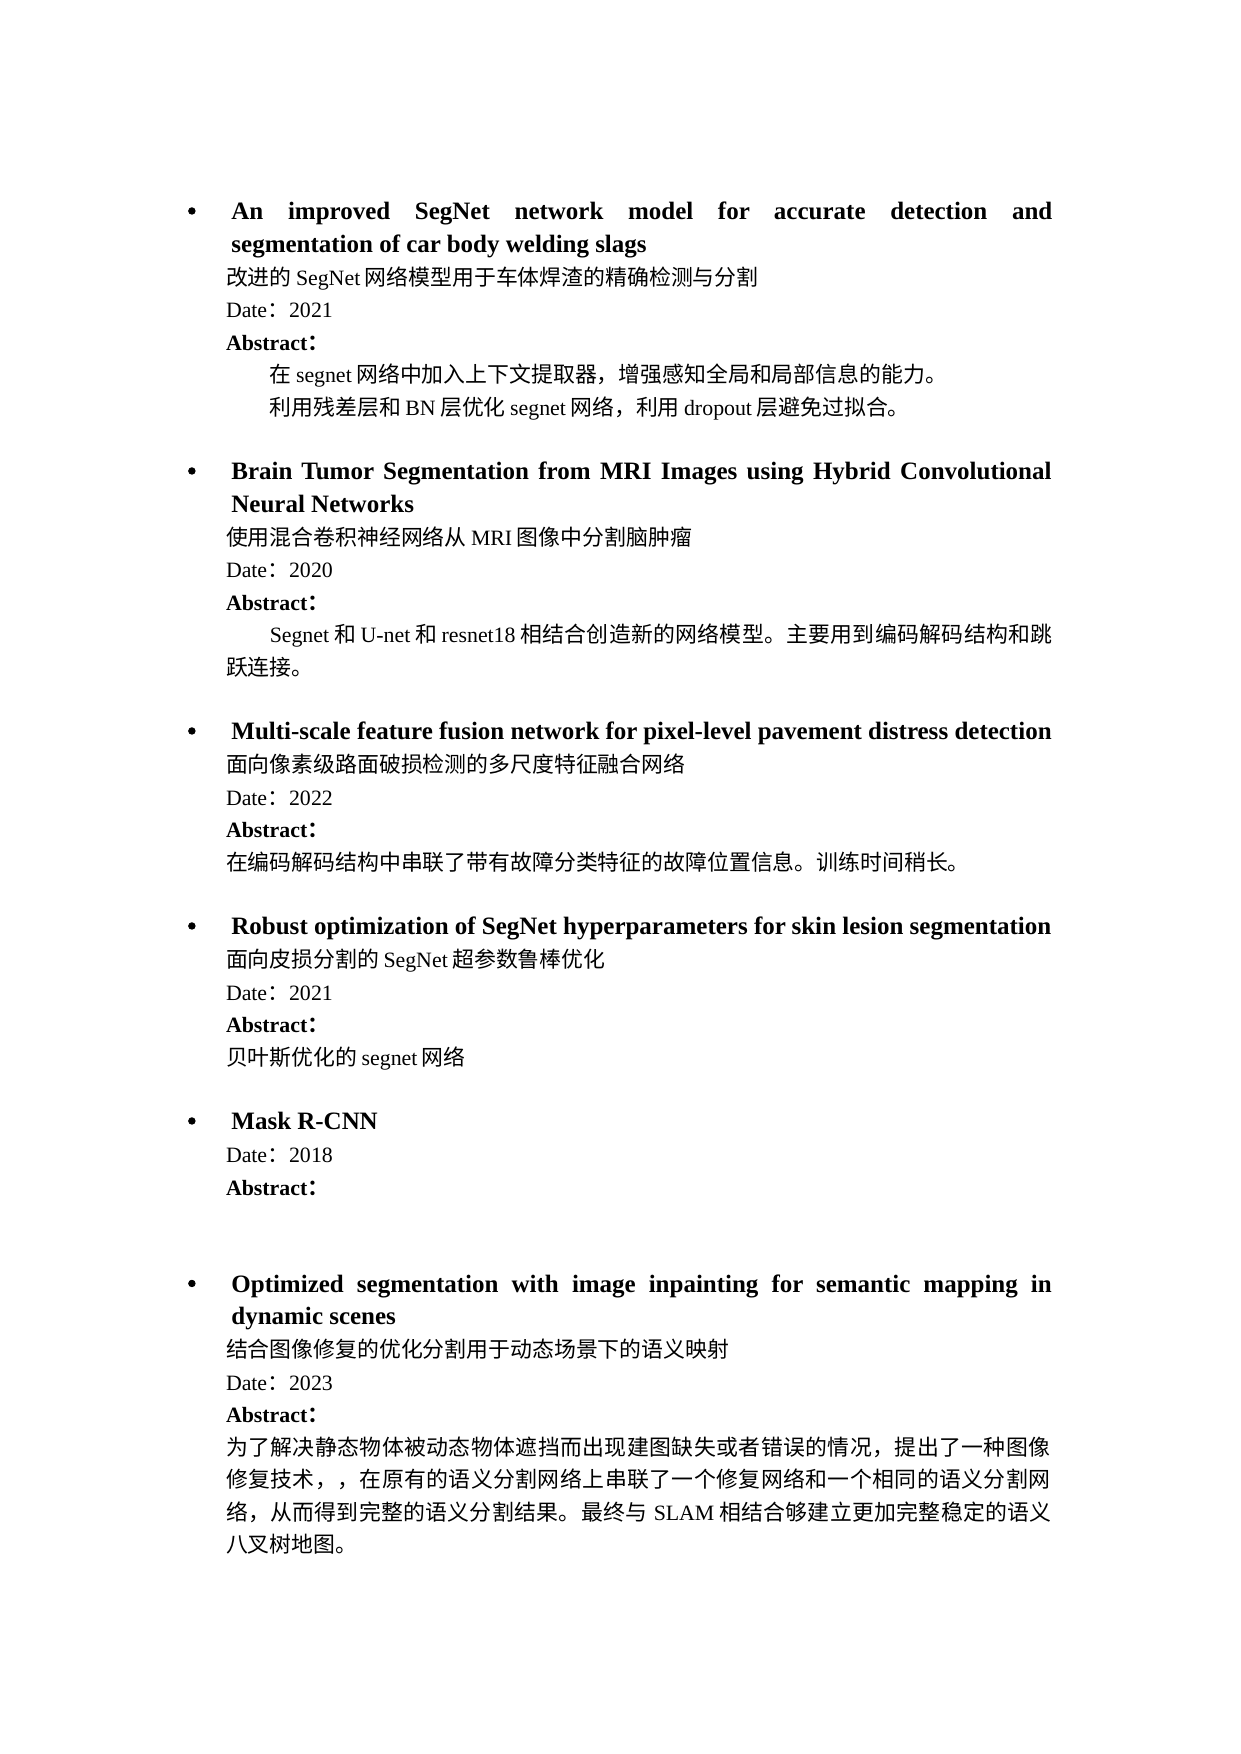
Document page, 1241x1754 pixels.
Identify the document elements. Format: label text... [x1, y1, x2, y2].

list Abstract： [226, 584, 1053, 617]
list Abstract： [226, 324, 1053, 357]
list Date：2018 [226, 1137, 1053, 1169]
list 贝叶斯优化的segnet网络 [226, 1039, 1053, 1072]
list Date：2023 [226, 1364, 1053, 1397]
list Multi-scale feature fusion network for pixel-level pavement distress detection [187, 714, 1053, 747]
list Date：2021 [226, 292, 1053, 324]
list Date：2020 [226, 552, 1053, 584]
list 使用混合卷积神经网络从MRI图像中分割脑肿瘤 [226, 519, 1053, 552]
list Segnet和U-net和resnet18相结合创造新的网络模型。主要用到编码解码结构和跳跃连接。 [226, 617, 1053, 682]
list Mask R-CNN [187, 1104, 1053, 1137]
list An improved SegNet network model for accurate detection and segmentation of car body welding slags [187, 194, 1053, 259]
list Abstract： [226, 1007, 1053, 1039]
list 在segnet网络中加入上下文提取器，增强感知全局和局部信息的能力。 [226, 357, 1053, 389]
list 面向像素级路面破损检测的多尺度特征融合网络 [226, 747, 1053, 779]
list 为了解决静态物体被动态物体遮挡而出现建图缺失或者错误的情况，提出了一种图像修复技术，，在原有的语义分割网络上串联了一个修复网络和一个相同的语义分割网络，从而得到完整的语义分割结果。最终与SLAM相结合够建立更加完整稳定的语义八叉树地图。 [226, 1429, 1053, 1559]
list 改进的SegNet网络模型用于车体焊渣的精确检测与分割 [226, 259, 1053, 292]
list Brain Tumor Segmentation from MRI Images using Hybrid Convolutional Neural Networks [187, 454, 1053, 519]
list 面向皮损分割的SegNet超参数鲁棒优化 [226, 942, 1053, 974]
list Abstract： [226, 1397, 1053, 1429]
list Optimized segmentation with image inpainting for semantic mapping in dynamic scenes [187, 1267, 1053, 1332]
list 在编码解码结构中串联了带有故障分类特征的故障位置信息。训练时间稍长。 [226, 844, 1053, 877]
list Date：2021 [226, 974, 1053, 1007]
list Abstract： [226, 812, 1053, 844]
list 利用残差层和BN层优化segnet网络，利用dropout层避免过拟合。 [226, 389, 1053, 422]
list Abstract： [226, 1169, 1053, 1202]
list Date：2022 [226, 779, 1053, 812]
list 结合图像修复的优化分割用于动态场景下的语义映射 [226, 1332, 1053, 1364]
list Robust optimization of SegNet hyperparameters for skin lesion segmentation [187, 909, 1053, 942]
